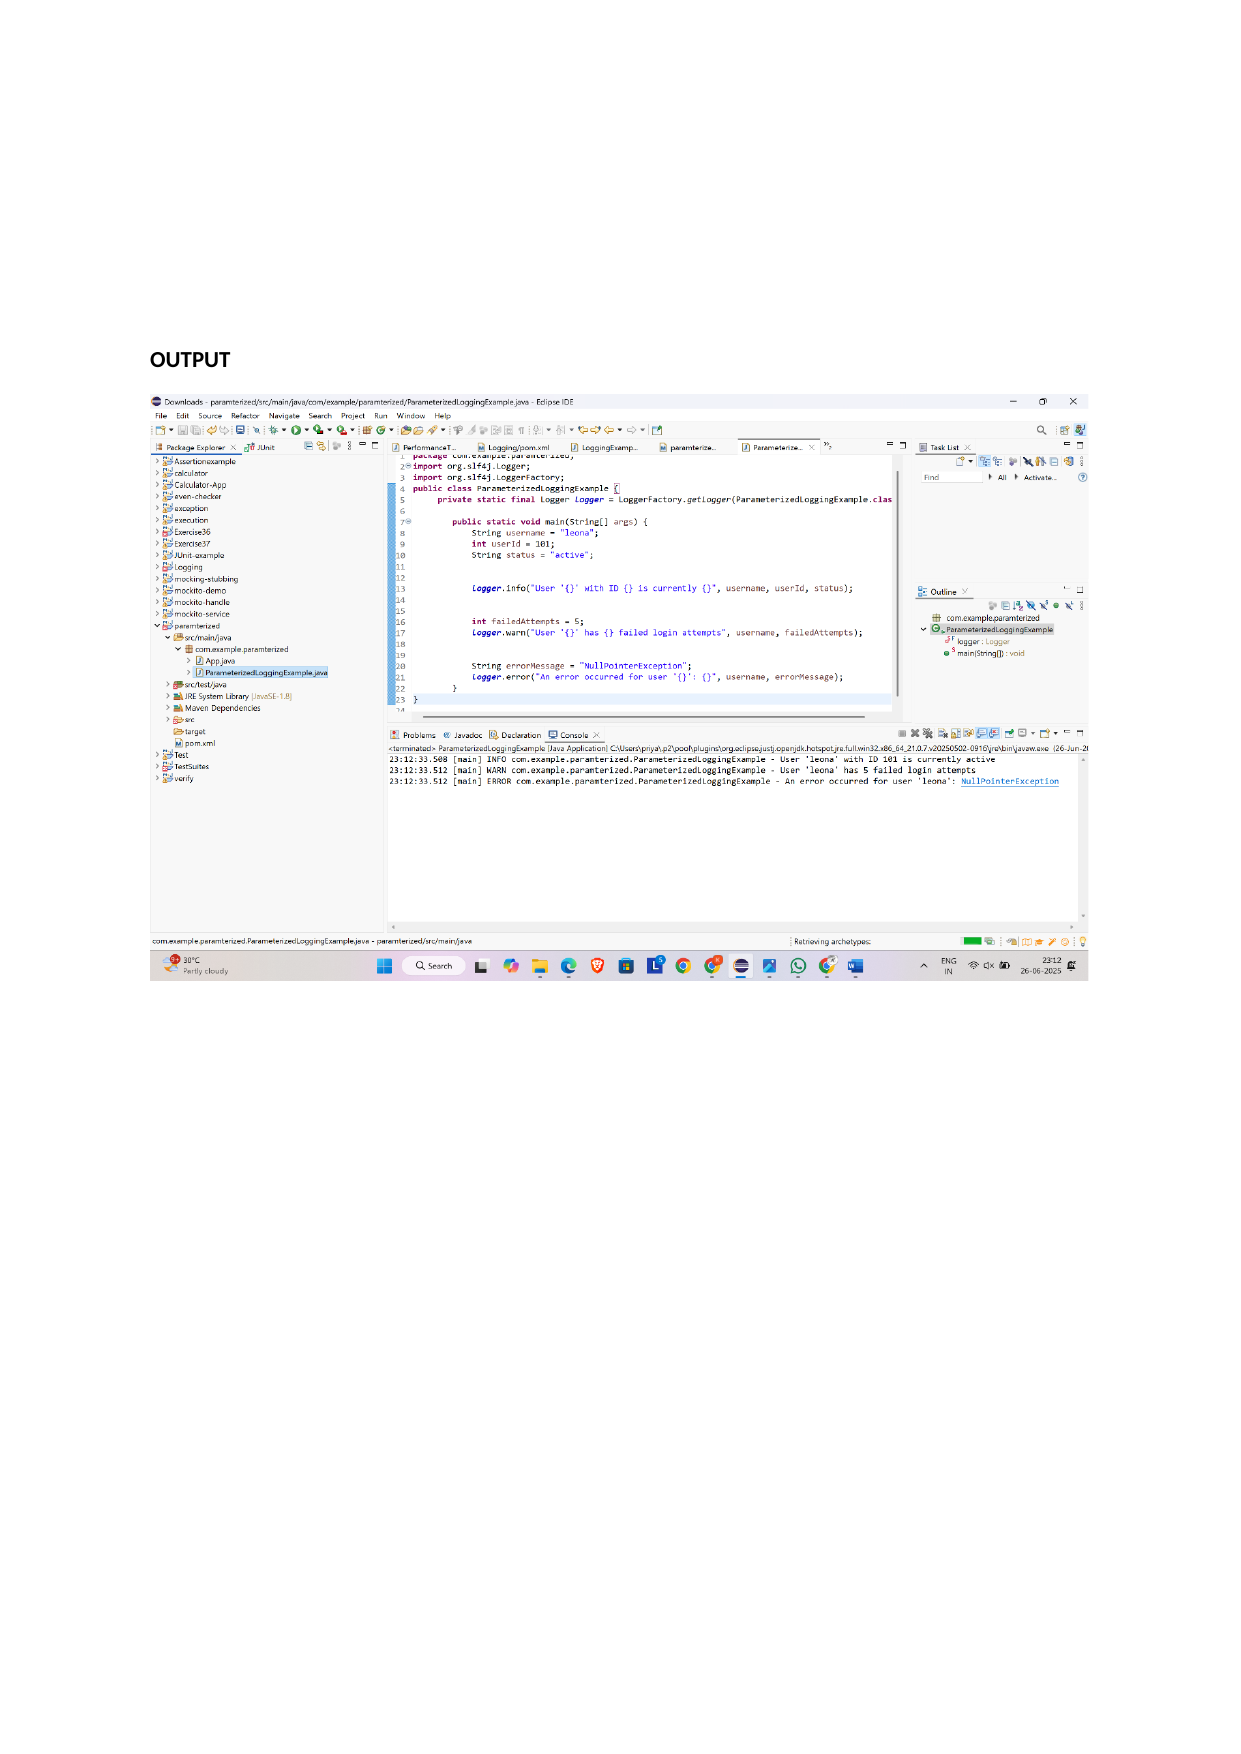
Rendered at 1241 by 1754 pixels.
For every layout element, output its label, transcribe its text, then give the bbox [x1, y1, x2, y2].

picture [150, 394, 1089, 981]
text OUTPUT [150, 345, 1090, 373]
